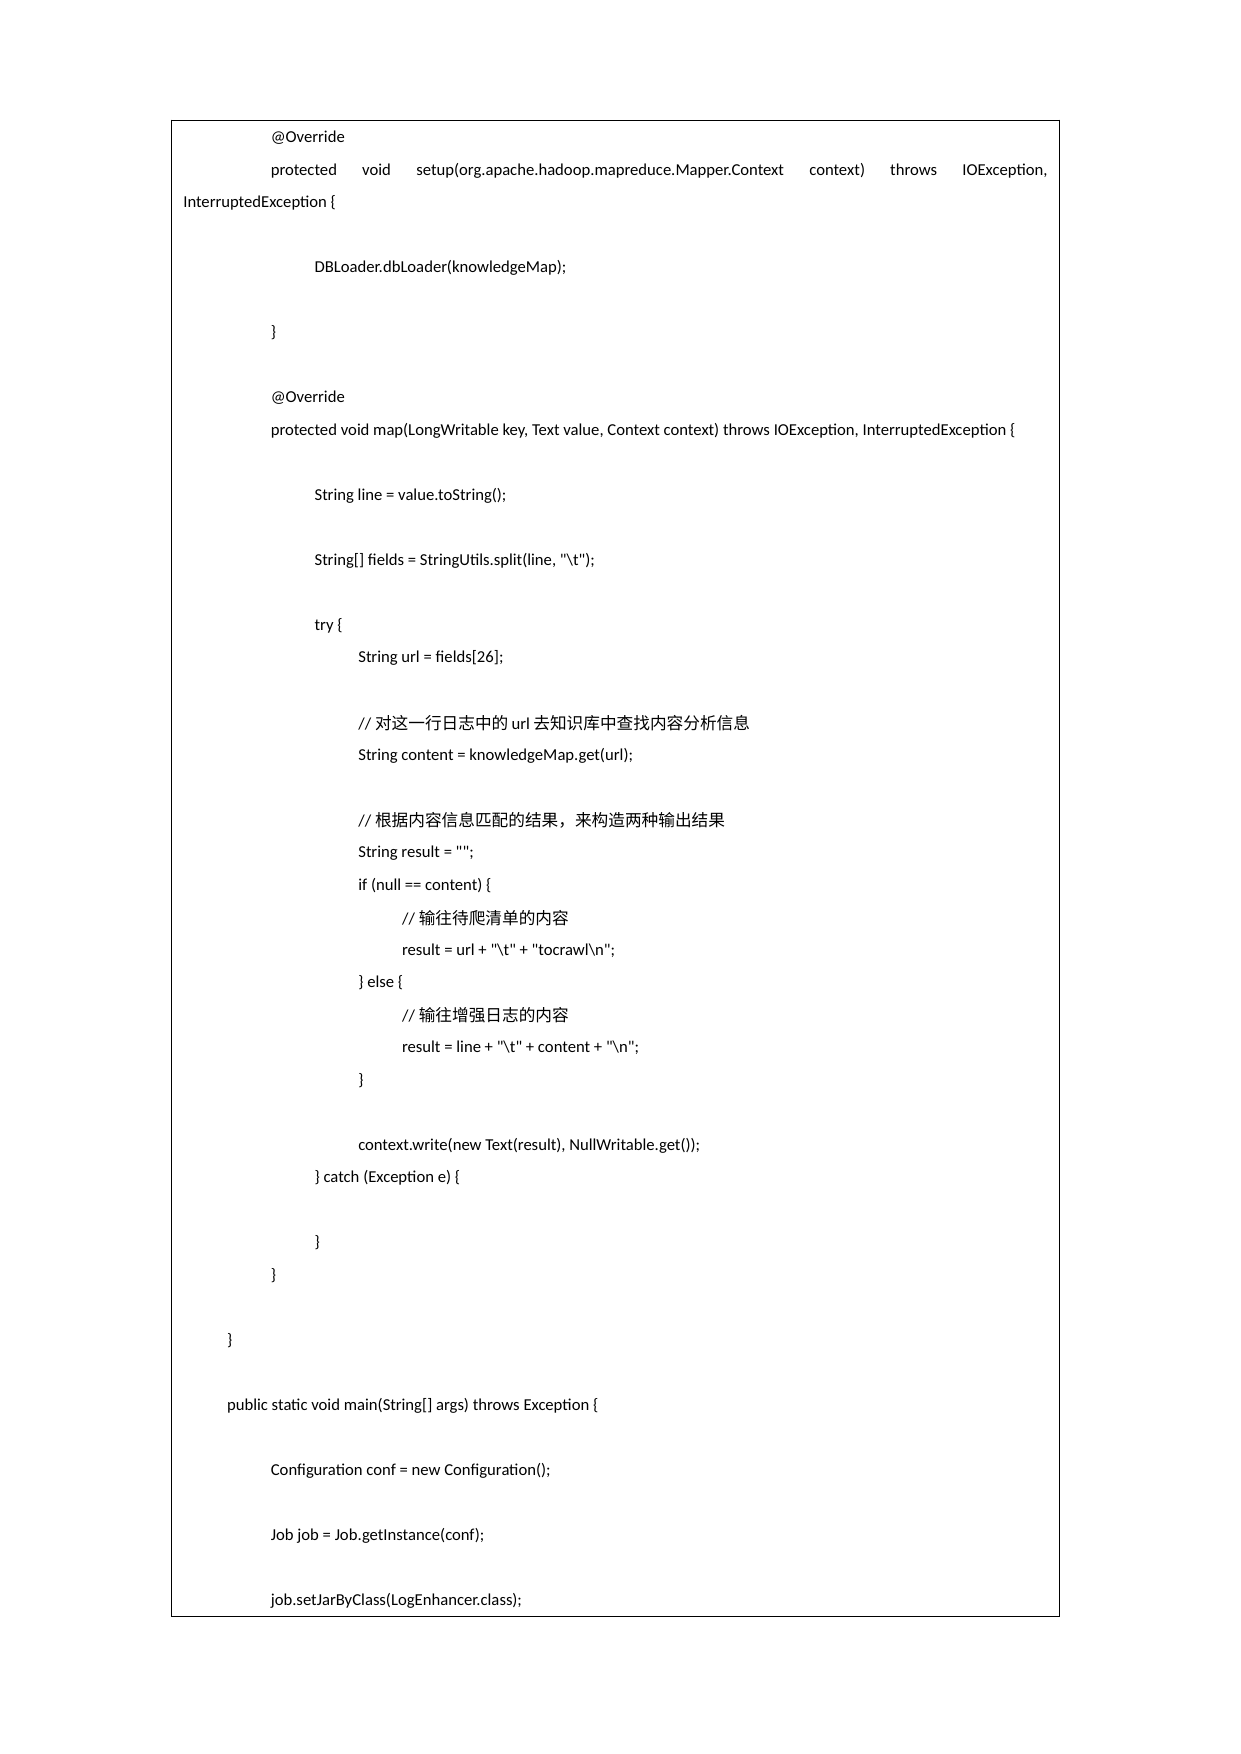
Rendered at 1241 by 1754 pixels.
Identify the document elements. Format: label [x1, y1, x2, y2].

table_header [172, 121, 1059, 1616]
